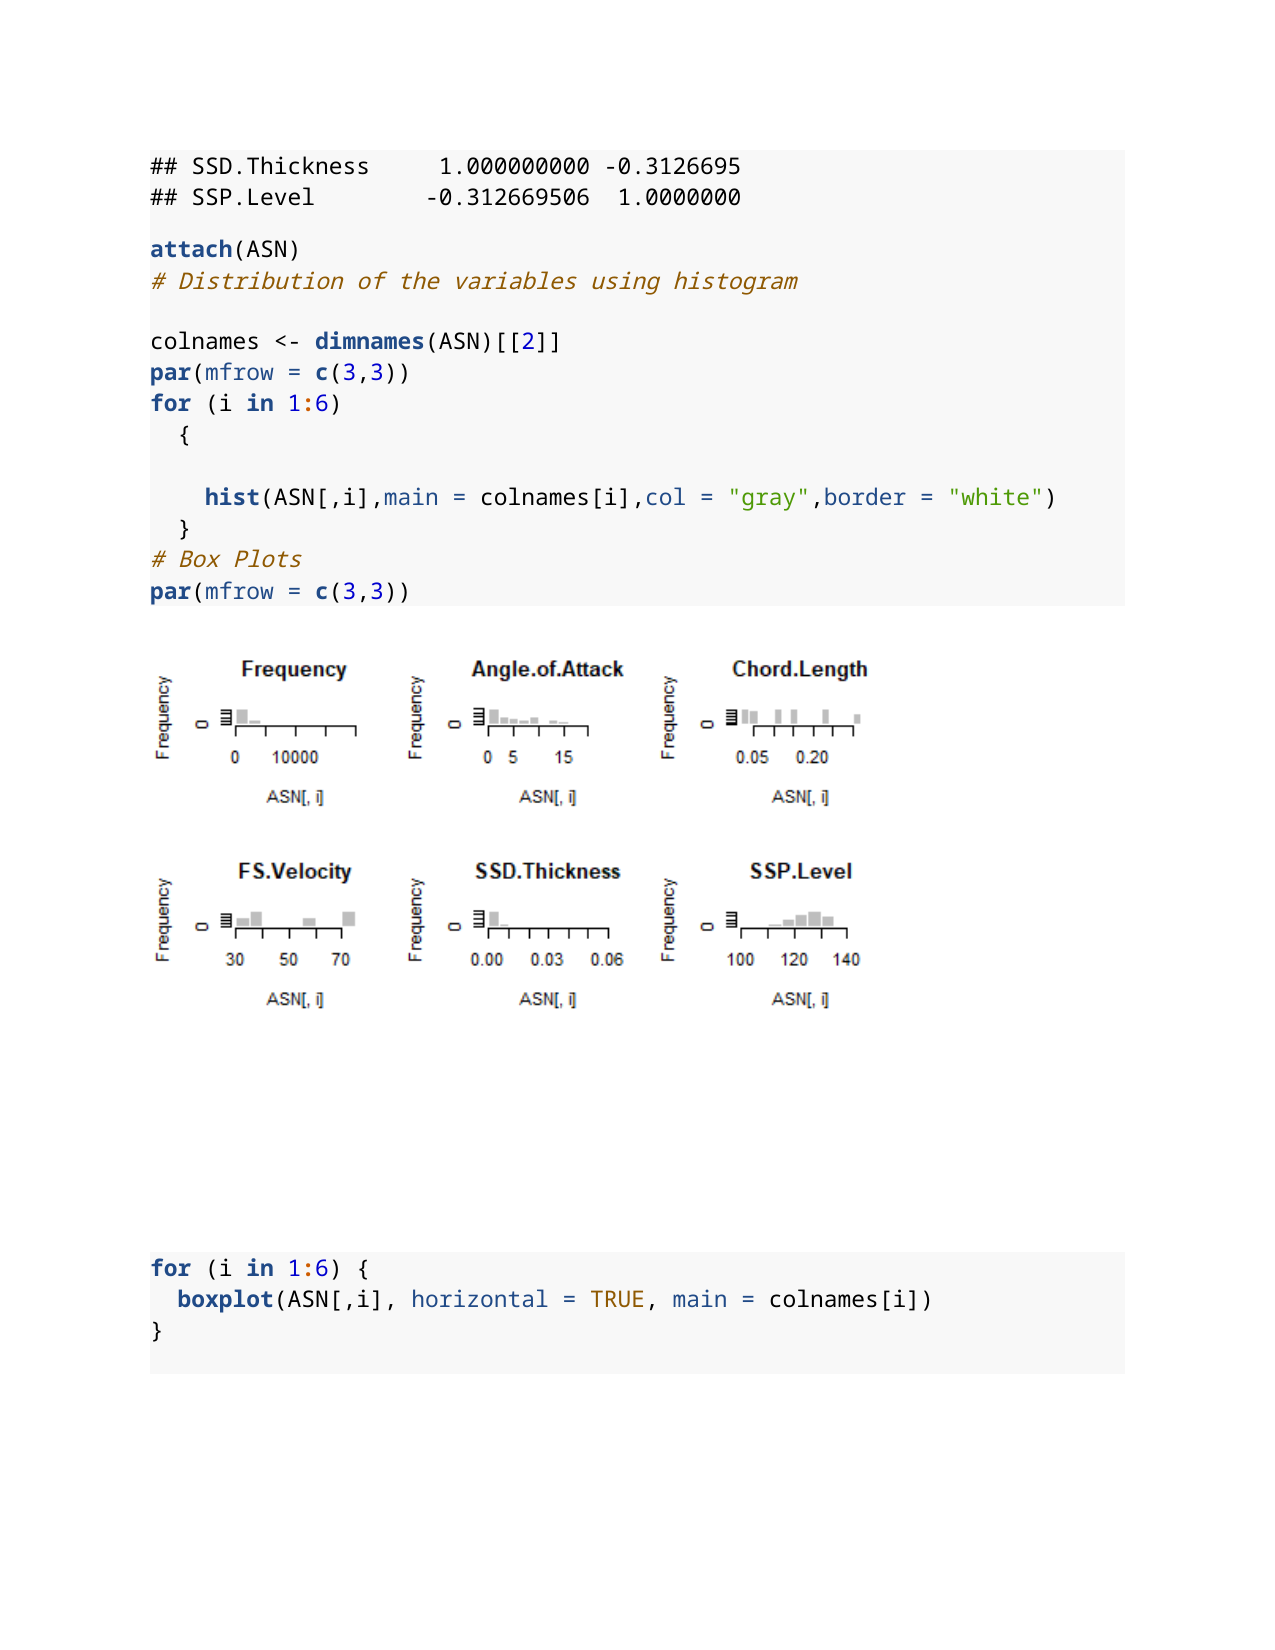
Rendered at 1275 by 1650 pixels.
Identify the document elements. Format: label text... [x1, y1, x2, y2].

text attach(ASN) # Distribution of the variables using histogram colnames <- dimnames(ASN)[[2]] par(mfrow = c(3,3)) for (i in 1:6) { hist(ASN[,i],main = colnames[i],col = "gray",border = "white") } # Box Plots par(mfrow = c(3,3)) [150, 233, 1125, 606]
text for (i in 1:6) { boxplot(ASN[,i], horizontal = TRUE, main = colnames[i]) } [150, 1252, 1125, 1374]
picture [150, 626, 908, 1233]
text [150, 150, 1125, 212]
